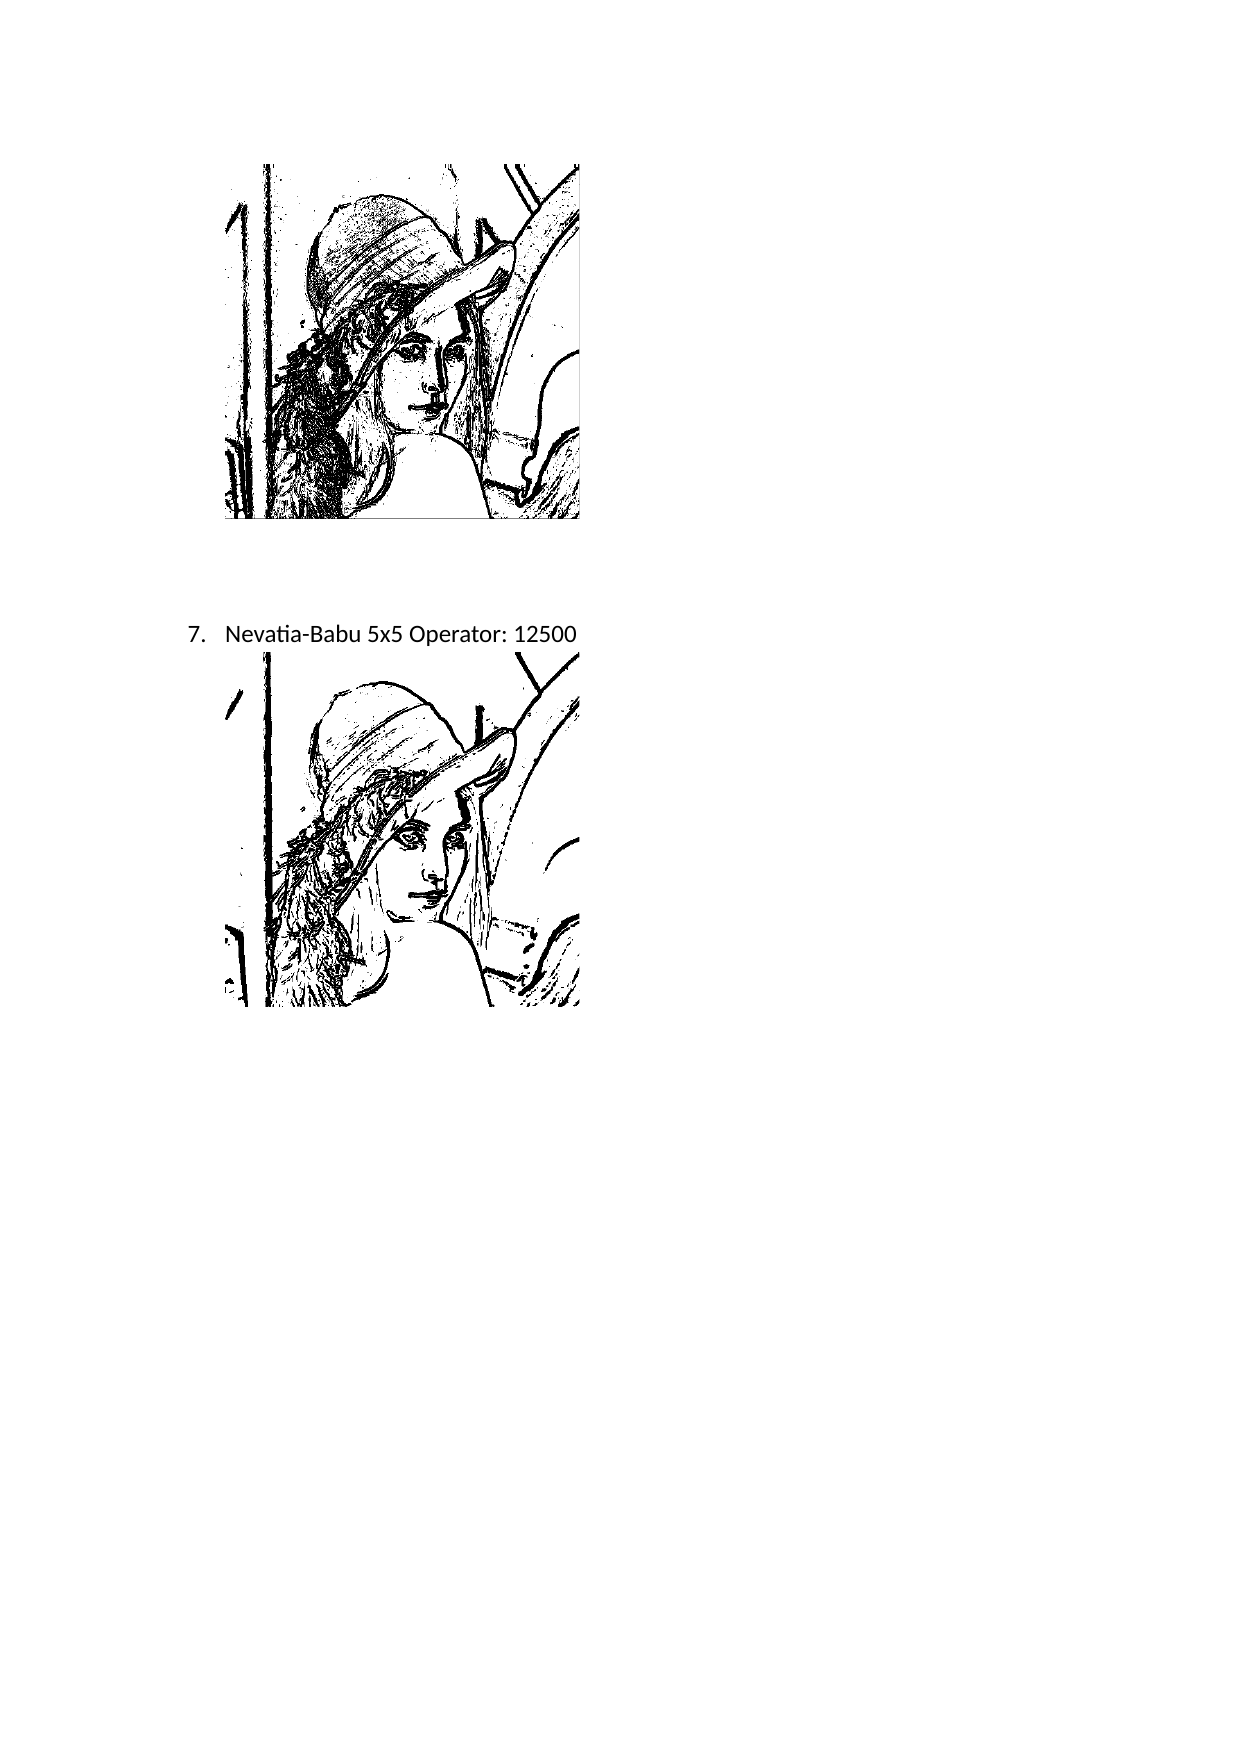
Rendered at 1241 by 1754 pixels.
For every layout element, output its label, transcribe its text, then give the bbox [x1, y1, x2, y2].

picture [225, 652, 580, 1007]
list Nevatia-Babu 5x5 Operator: 12500 [187, 614, 1053, 652]
picture [225, 164, 580, 519]
